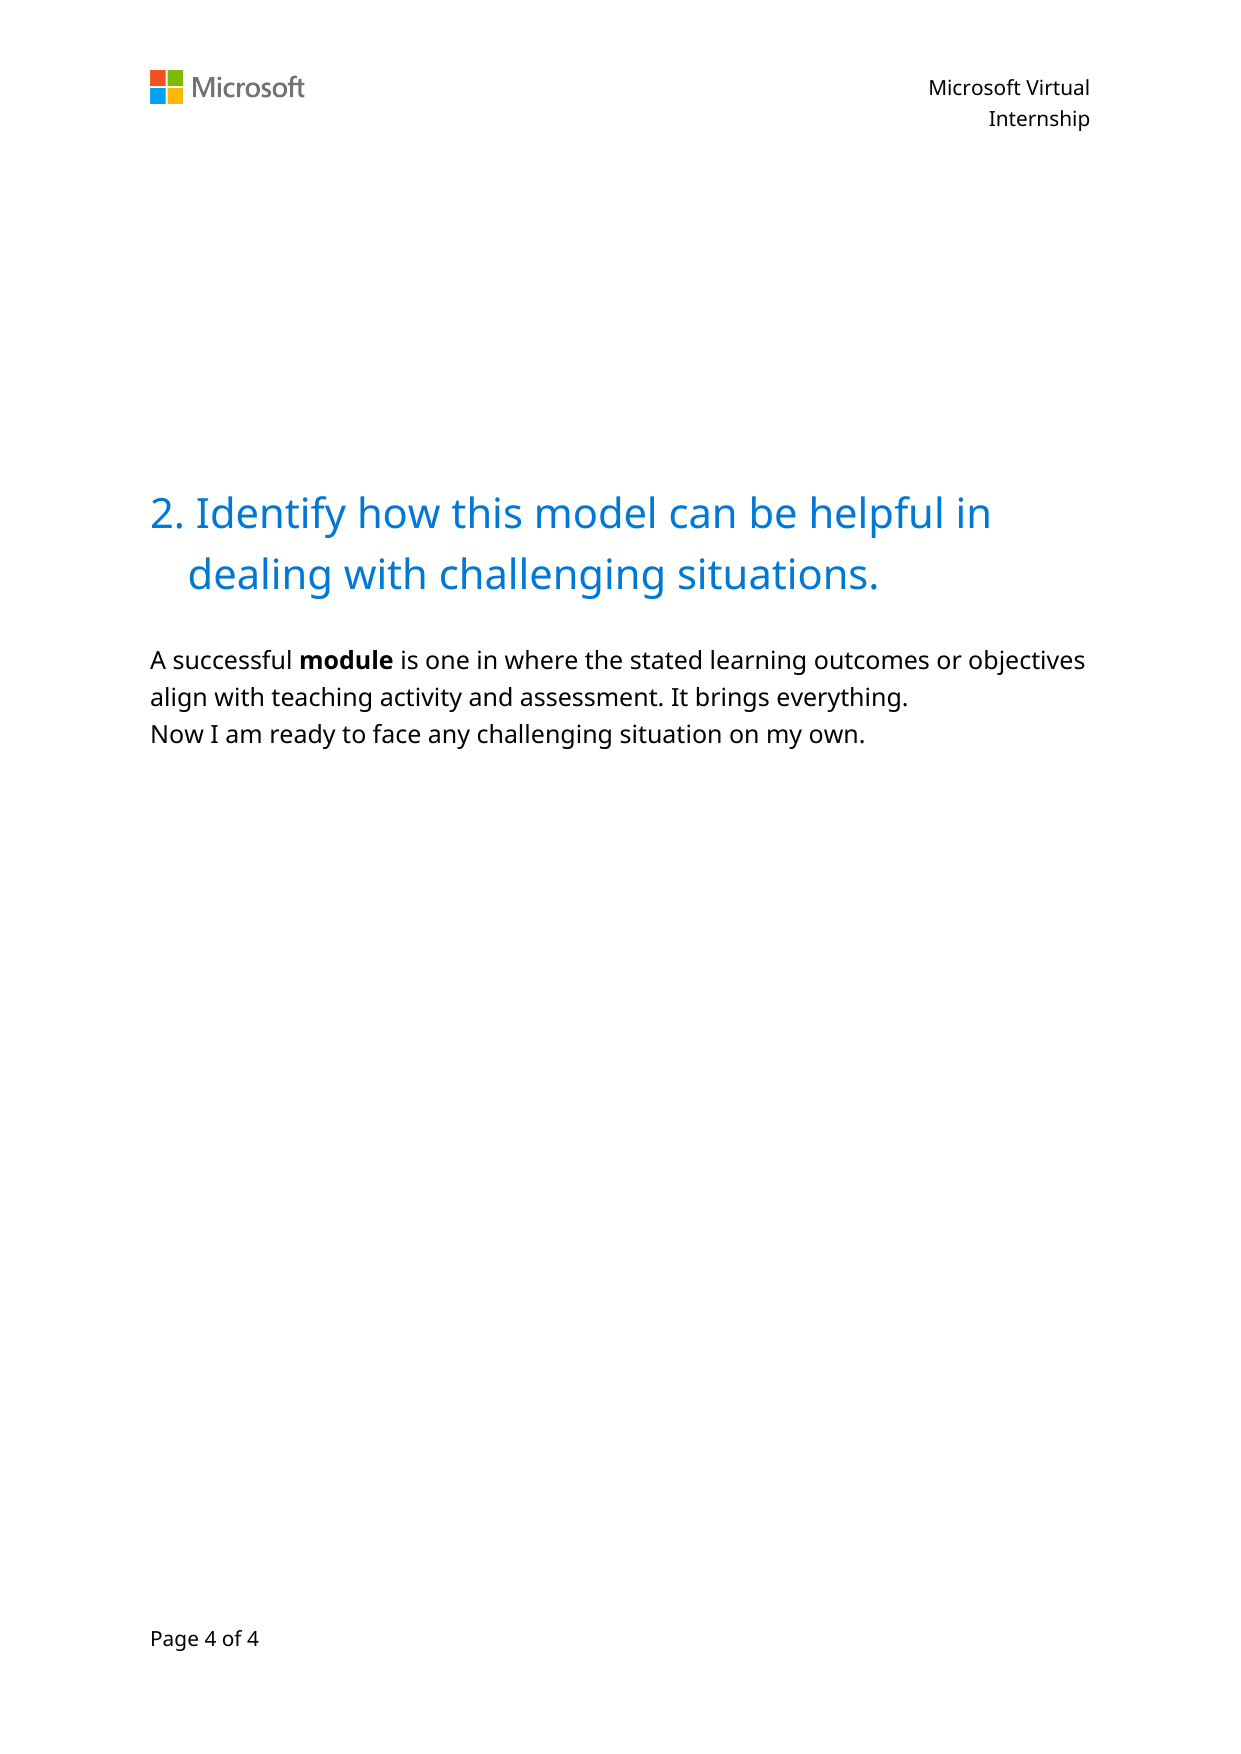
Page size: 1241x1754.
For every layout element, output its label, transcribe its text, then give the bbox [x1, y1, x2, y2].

picture [150, 70, 305, 104]
text A successful module is one in where the stated learning outcomes or objectives align with teaching activity and assessment. It brings everything. [150, 643, 1090, 714]
text 2. Identify how this model can be helpful in dealing with challenging situations. [150, 484, 1090, 602]
text Now I am ready to face any challenging situation on my own. [150, 717, 1090, 751]
